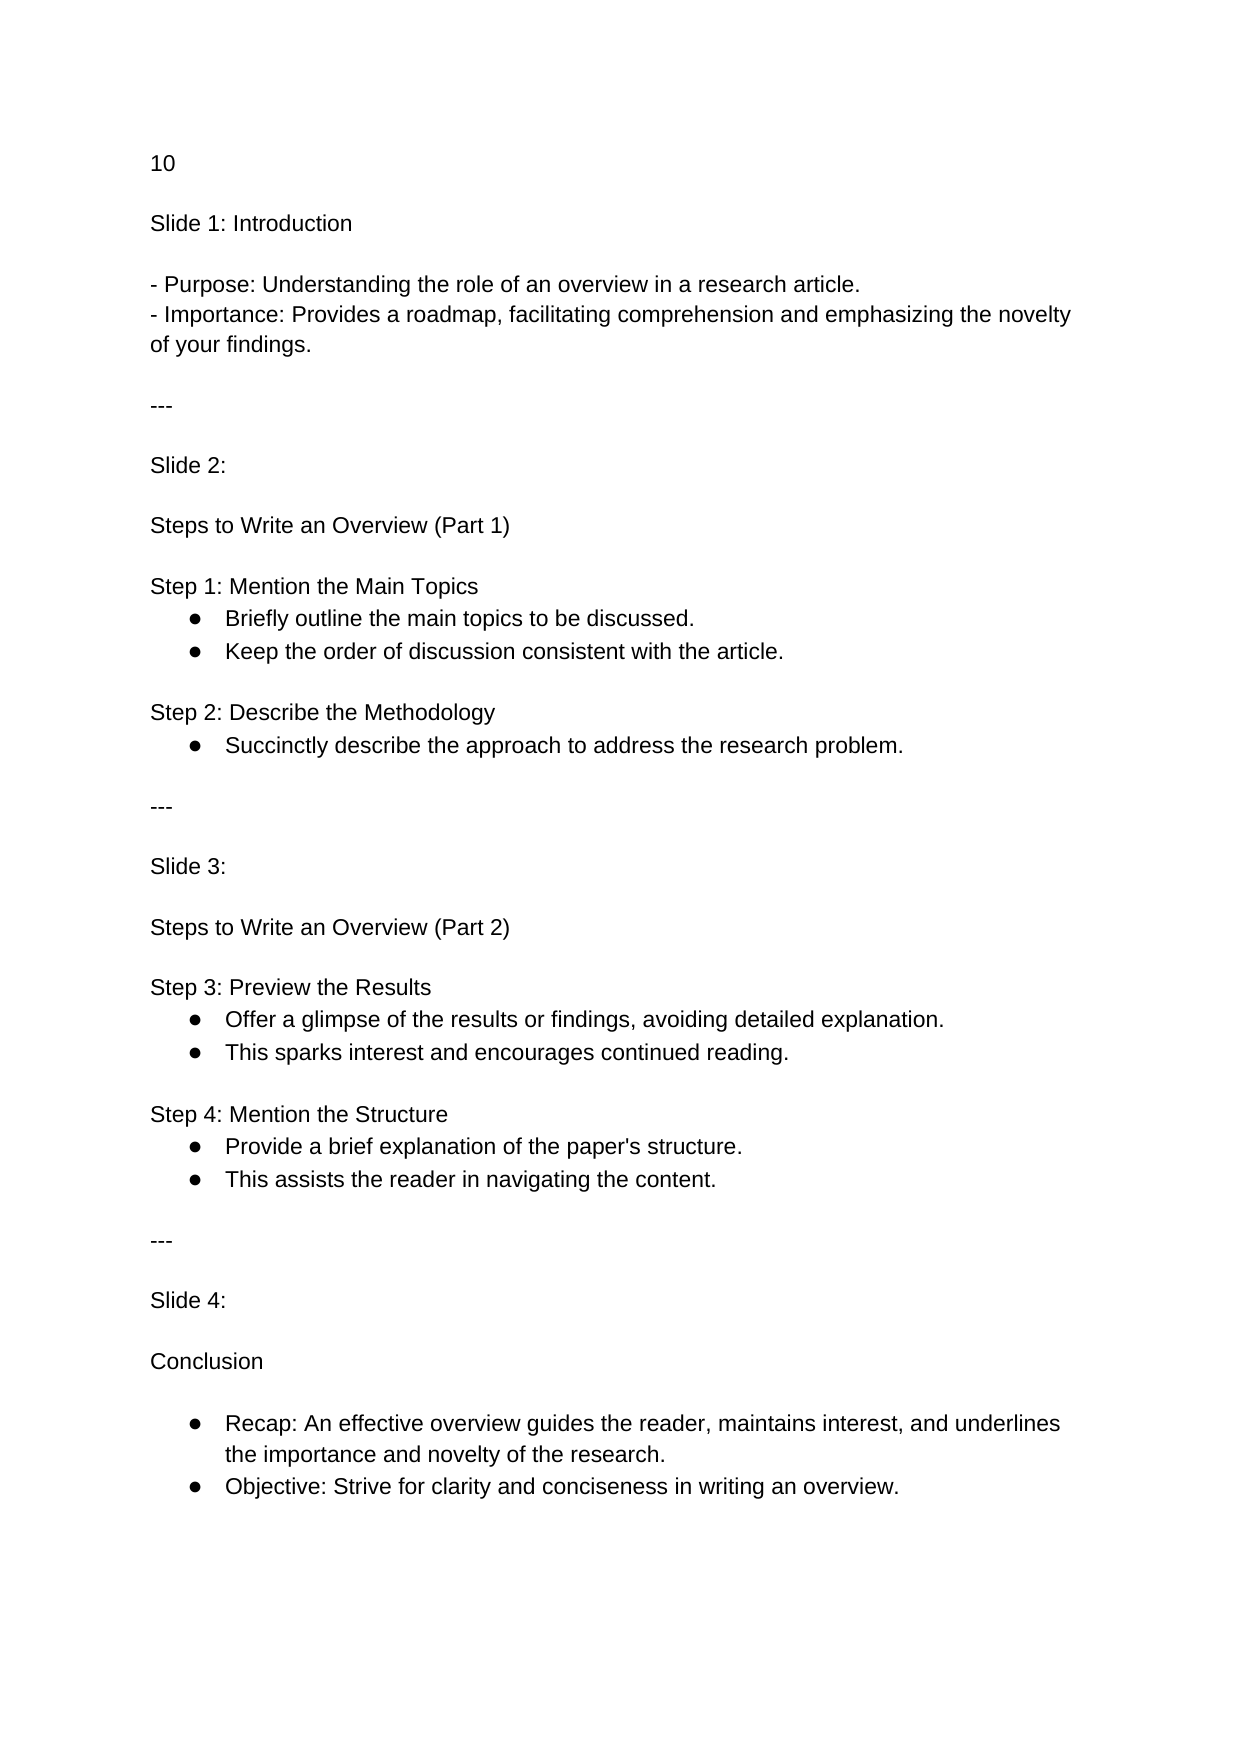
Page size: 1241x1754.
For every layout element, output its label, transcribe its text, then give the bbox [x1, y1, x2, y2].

text --- [150, 1227, 1090, 1253]
text Steps to Write an Overview (Part 2) [150, 914, 1090, 940]
text Step 3: Preview the Results [150, 974, 1090, 1000]
text - Importance: Provides a roadmap, facilitating comprehension and emphasizing the novelty of your findings. [150, 301, 1090, 358]
text --- [150, 793, 1090, 819]
list Briefly outline the main topics to be discussed. [187, 603, 1090, 632]
text --- [150, 392, 1090, 418]
list This sparks interest and encourages continued reading. [187, 1037, 1090, 1066]
text 10 [150, 150, 1090, 176]
text Step 1: Mention the Main Topics [150, 573, 1090, 599]
list Objective: Strive for clarity and conciseness in writing an overview. [187, 1471, 1090, 1500]
list Offer a glimpse of the results or findings, avoiding detailed explanation. [187, 1004, 1090, 1033]
list Keep the order of discussion consistent with the article. [187, 636, 1090, 665]
text Step 4: Mention the Structure [150, 1101, 1090, 1127]
text Steps to Write an Overview (Part 1) [150, 512, 1090, 539]
text Slide 4: [150, 1287, 1090, 1314]
list Succinctly describe the approach to address the research problem. [187, 729, 1090, 758]
text Slide 3: [150, 853, 1090, 879]
text - Purpose: Understanding the role of an overview in a research article. [150, 271, 1090, 297]
list Recap: An effective overview guides the reader, maintains interest, and underlines the importance and novelty of the research. [187, 1408, 1090, 1467]
text Slide 2: [150, 452, 1090, 478]
text Conclusion [150, 1348, 1090, 1374]
text Step 2: Describe the Methodology [150, 699, 1090, 726]
list This assists the reader in navigating the content. [187, 1164, 1090, 1192]
text Slide 1: Introduction [150, 210, 1090, 237]
list Provide a brief explanation of the paper's structure. [187, 1131, 1090, 1159]
